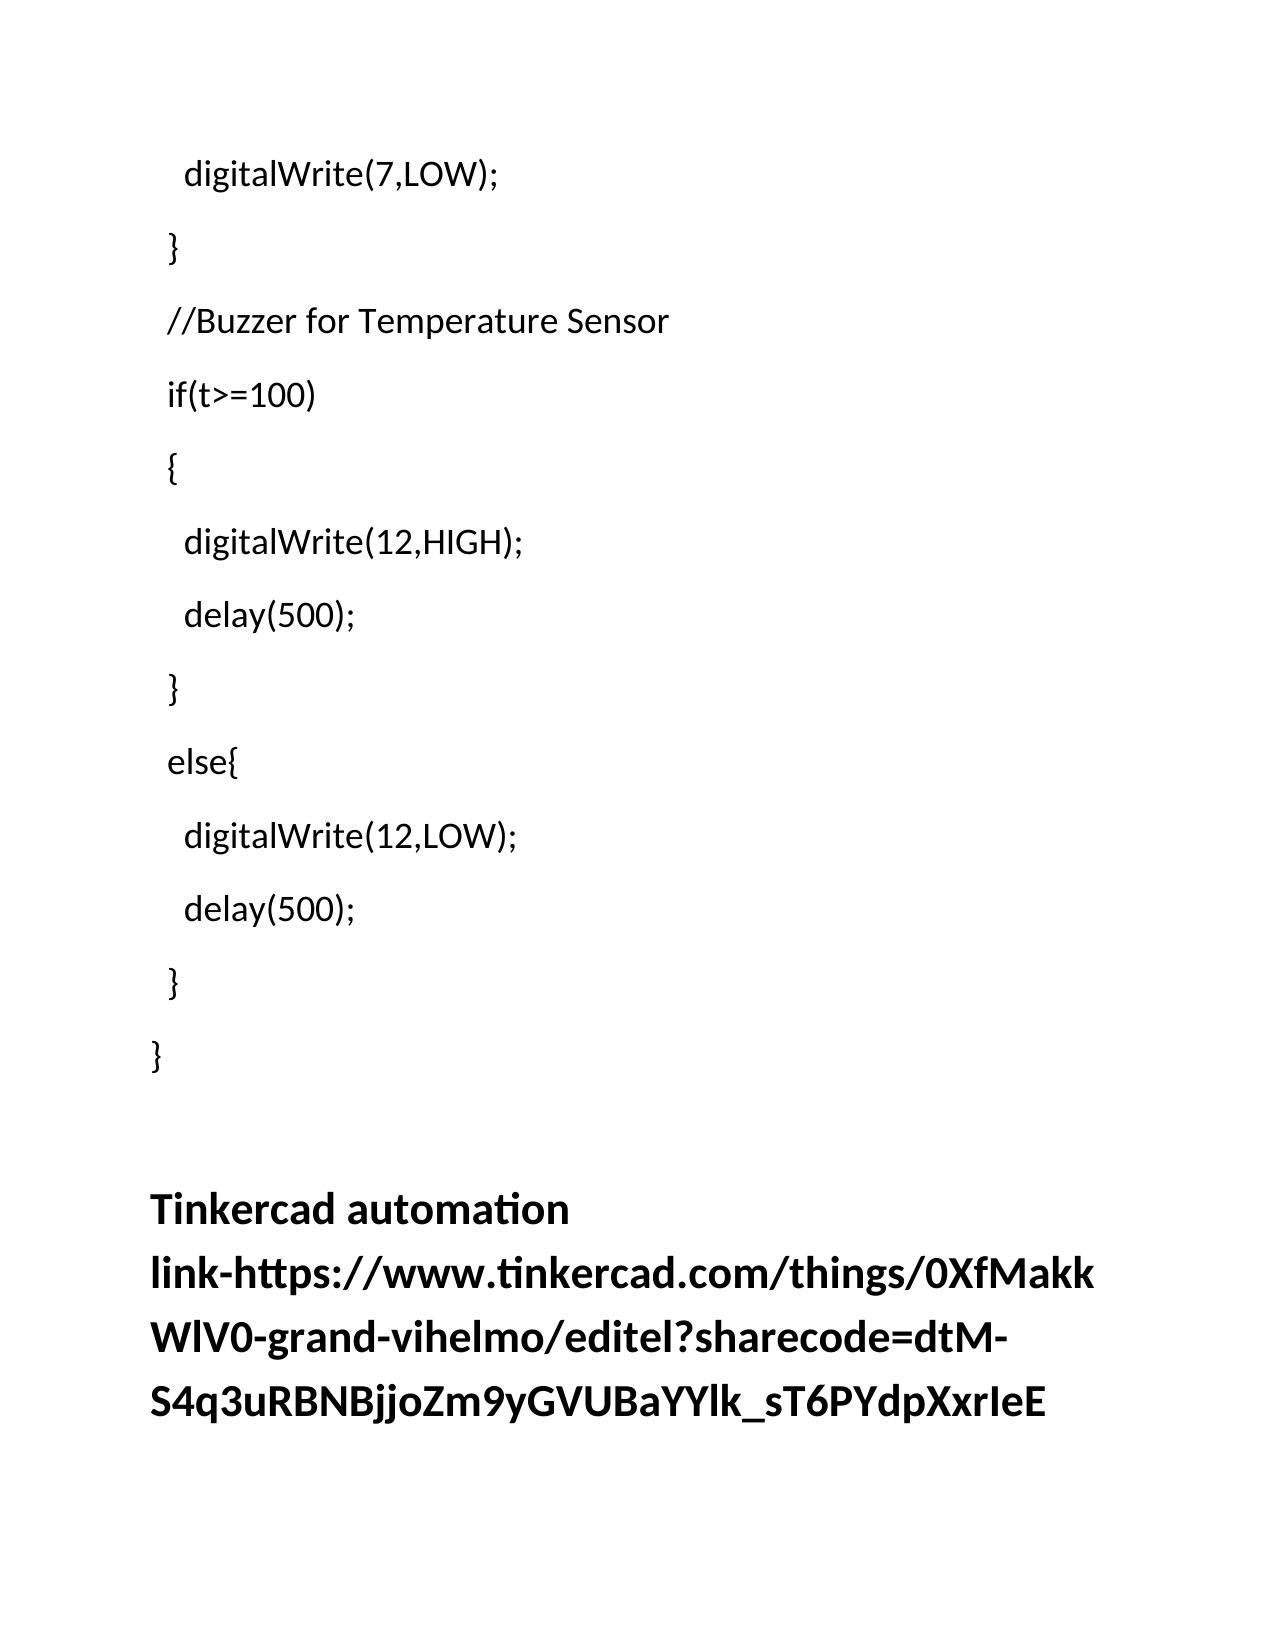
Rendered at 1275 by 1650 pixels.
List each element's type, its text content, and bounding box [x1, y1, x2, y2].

text Tinkercad automation link-https://www.tinkercad.com/things/0XfMakkWlV0-grand-vihelmo/editel?sharecode=dtM-S4q3uRBNBjjoZm9yGVUBaYYlk_sT6PYdpXxrIeE [150, 1179, 1125, 1428]
text delay(500); [150, 885, 1125, 931]
text //Buzzer for Temperature Sensor [150, 297, 1125, 343]
text { [150, 444, 1125, 490]
text } [150, 223, 1125, 269]
text if(t>=100) [150, 371, 1125, 416]
text } [150, 959, 1125, 1005]
text delay(500); [150, 591, 1125, 637]
text digitalWrite(12,LOW); [150, 812, 1125, 858]
text else{ [150, 738, 1125, 784]
text } [150, 1032, 1125, 1078]
text digitalWrite(12,HIGH); [150, 518, 1125, 563]
text digitalWrite(7,LOW); [150, 150, 1125, 196]
text } [150, 665, 1125, 711]
